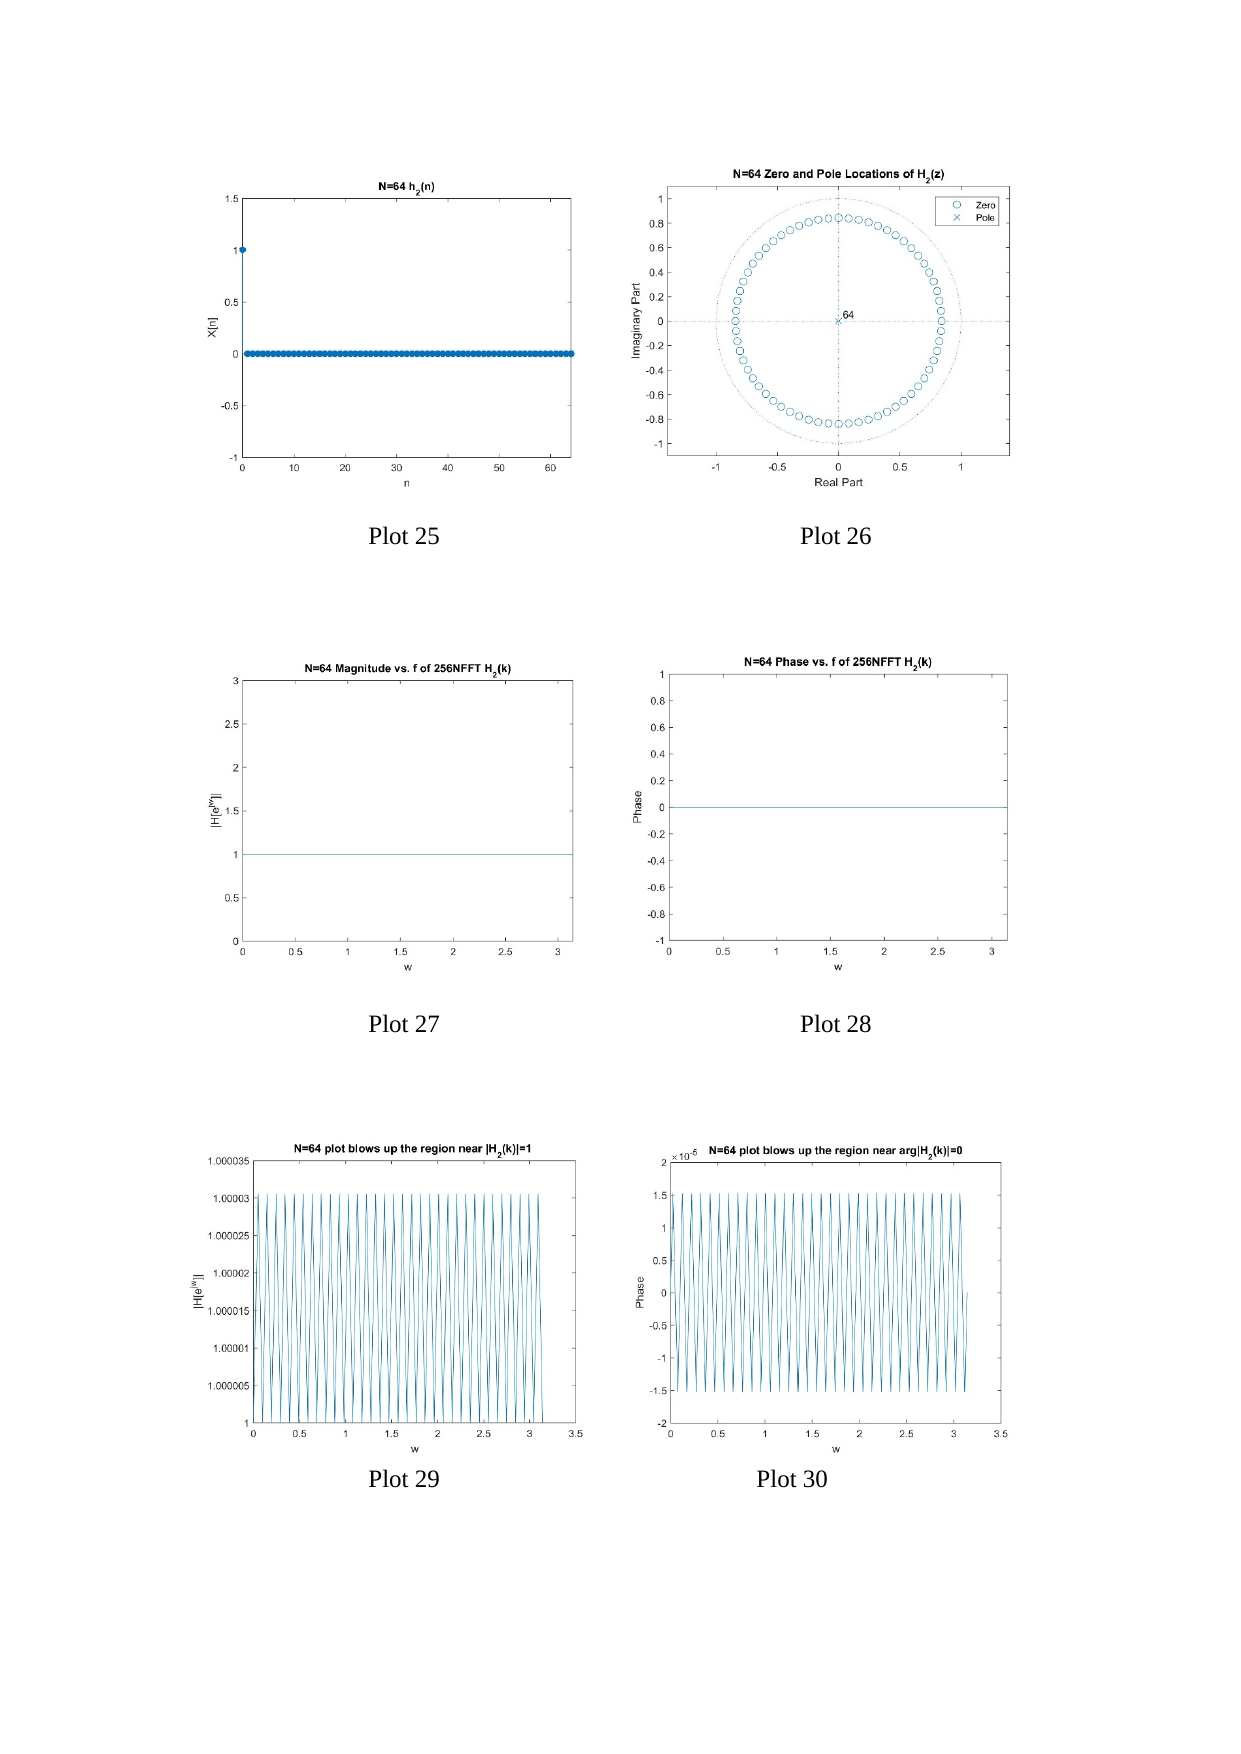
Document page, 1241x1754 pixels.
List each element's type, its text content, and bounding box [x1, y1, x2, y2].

picture [187, 1137, 1041, 1458]
text Plot 27 Plot 28 [187, 1007, 1053, 1039]
picture [187, 162, 1050, 492]
picture [187, 649, 1048, 976]
text Plot 29 Plot 30 [187, 1462, 1053, 1494]
text Plot 25 Plot 26 [187, 519, 1053, 552]
